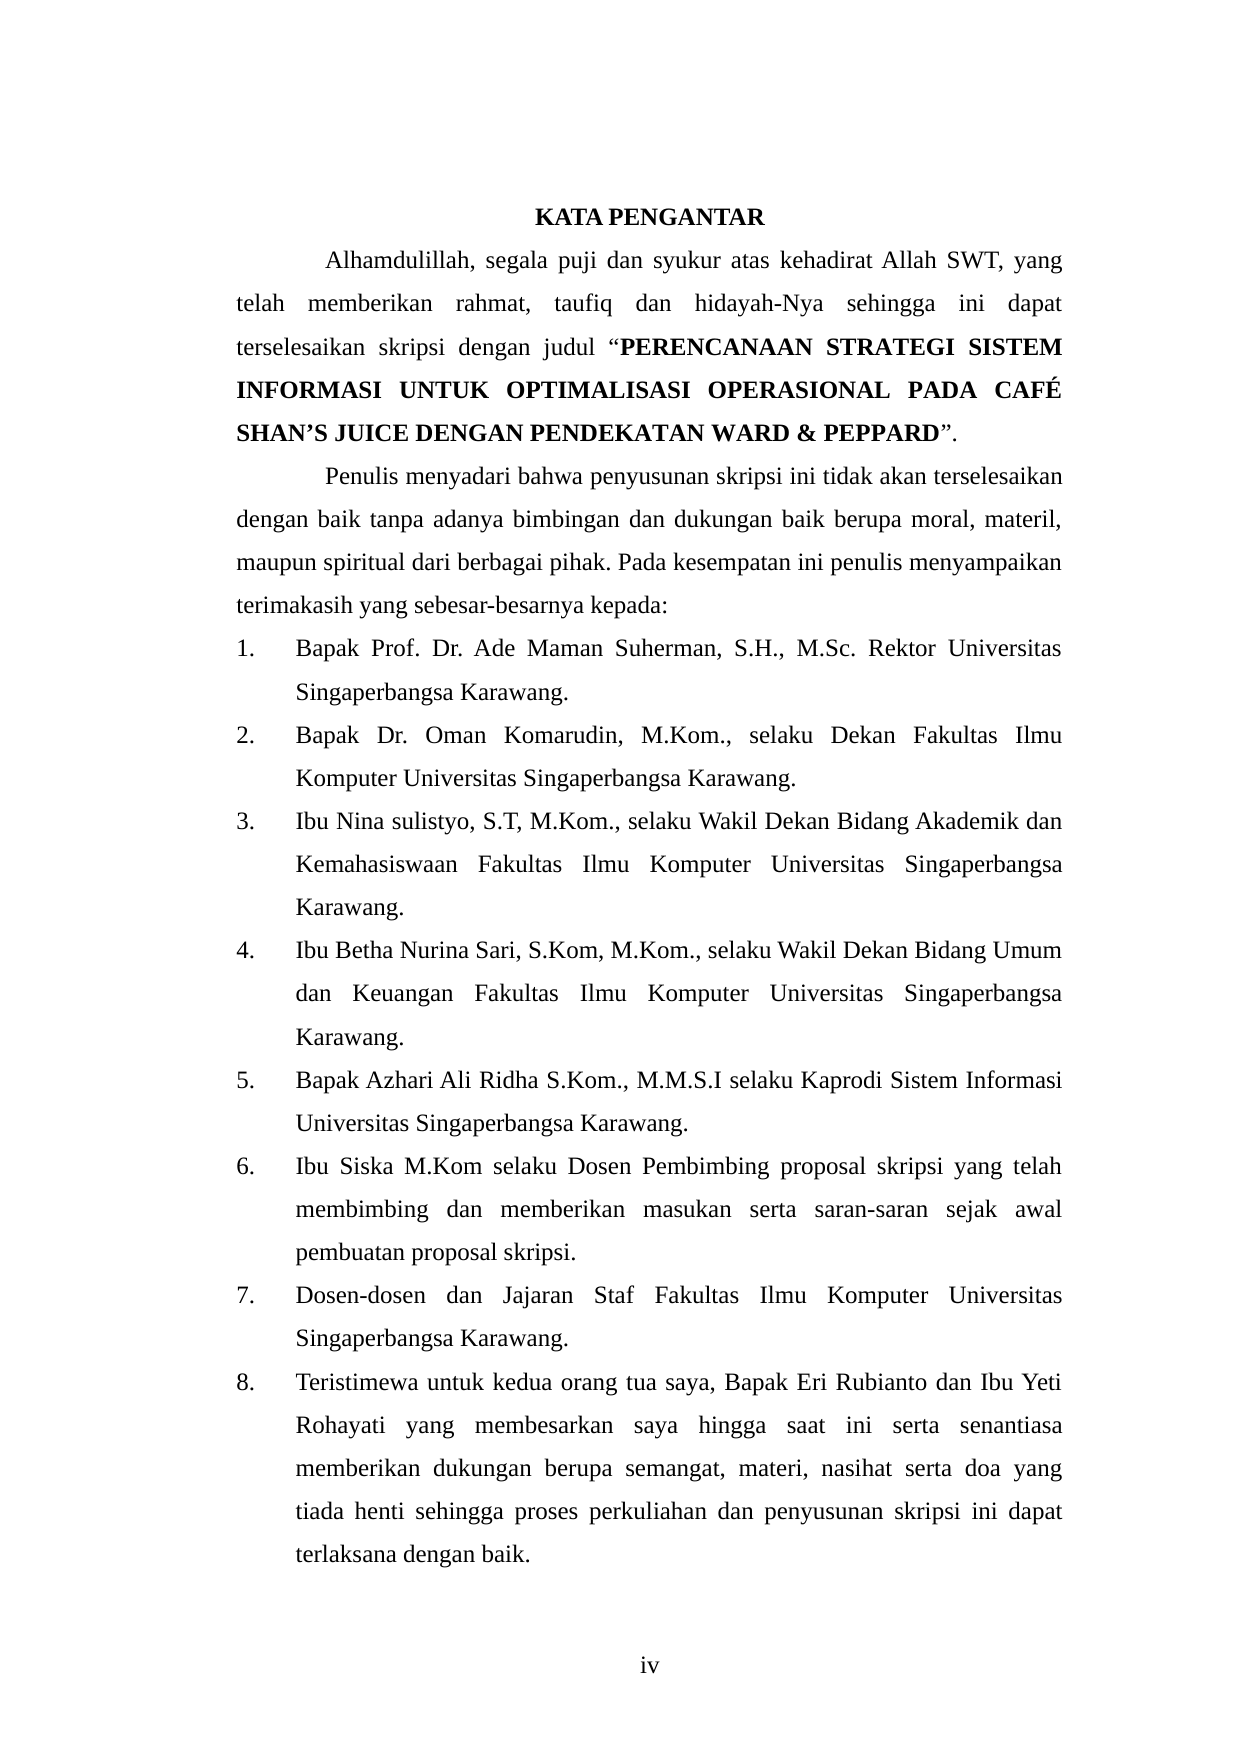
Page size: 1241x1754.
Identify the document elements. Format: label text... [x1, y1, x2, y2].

list Ibu Betha Nurina Sari, S.Kom, M.Kom., selaku Wakil Dekan Bidang Umum dan Keuangan Fakultas Ilmu Komputer Universitas Singaperbangsa Karawang. [236, 935, 1063, 1050]
list Dosen-dosen dan Jajaran Staf Fakultas Ilmu Komputer Universitas Singaperbangsa Karawang. [236, 1280, 1063, 1352]
subtitle KATA PENGANTAR [236, 202, 1063, 231]
list Bapak Prof. Dr. Ade Maman Suherman, S.H., M.Sc. Rektor Universitas Singaperbangsa Karawang. [236, 633, 1063, 705]
list Teristimewa untuk kedua orang tua saya, Bapak Eri Rubianto dan Ibu Yeti Rohayati yang membesarkan saya hingga saat ini serta senantiasa memberikan dukungan berupa semangat, materi, nasihat serta doa yang tiada henti sehingga proses perkuliahan dan penyusunan skripsi ini dapat terlaksana dengan baik. [236, 1367, 1063, 1568]
text Alhamdulillah, segala puji dan syukur atas kehadirat Allah SWT, yang telah memberikan rahmat, taufiq dan hidayah-Nya sehingga ini dapat terselesaikan skripsi dengan judul “PERENCANAAN STRATEGI SISTEM INFORMASI UNTUK OPTIMALISASI OPERASIONAL PADA CAFÉ SHAN’S JUICE DENGAN PENDEKATAN WARD & PEPPARD”. [236, 245, 1063, 447]
text Penulis menyadari bahwa penyusunan skripsi ini tidak akan terselesaikan dengan baik tanpa adanya bimbingan dan dukungan baik berupa moral, materil, maupun spiritual dari berbagai pihak. Pada kesempatan ini penulis menyampaikan terimakasih yang sebesar-besarnya kepada: [236, 461, 1063, 619]
list Ibu Nina sulistyo, S.T, M.Kom., selaku Wakil Dekan Bidang Akademik dan Kemahasiswaan Fakultas Ilmu Komputer Universitas Singaperbangsa Karawang. [236, 806, 1063, 921]
list Bapak Azhari Ali Ridha S.Kom., M.M.S.I selaku Kaprodi Sistem Informasi Universitas Singaperbangsa Karawang. [236, 1065, 1063, 1137]
list Bapak Dr. Oman Komarudin, M.Kom., selaku Dekan Fakultas Ilmu Komputer Universitas Singaperbangsa Karawang. [236, 720, 1063, 792]
list Ibu Siska M.Kom selaku Dosen Pembimbing proposal skripsi yang telah membimbing dan memberikan masukan serta saran-saran sejak awal pembuatan proposal skripsi. [236, 1151, 1063, 1266]
